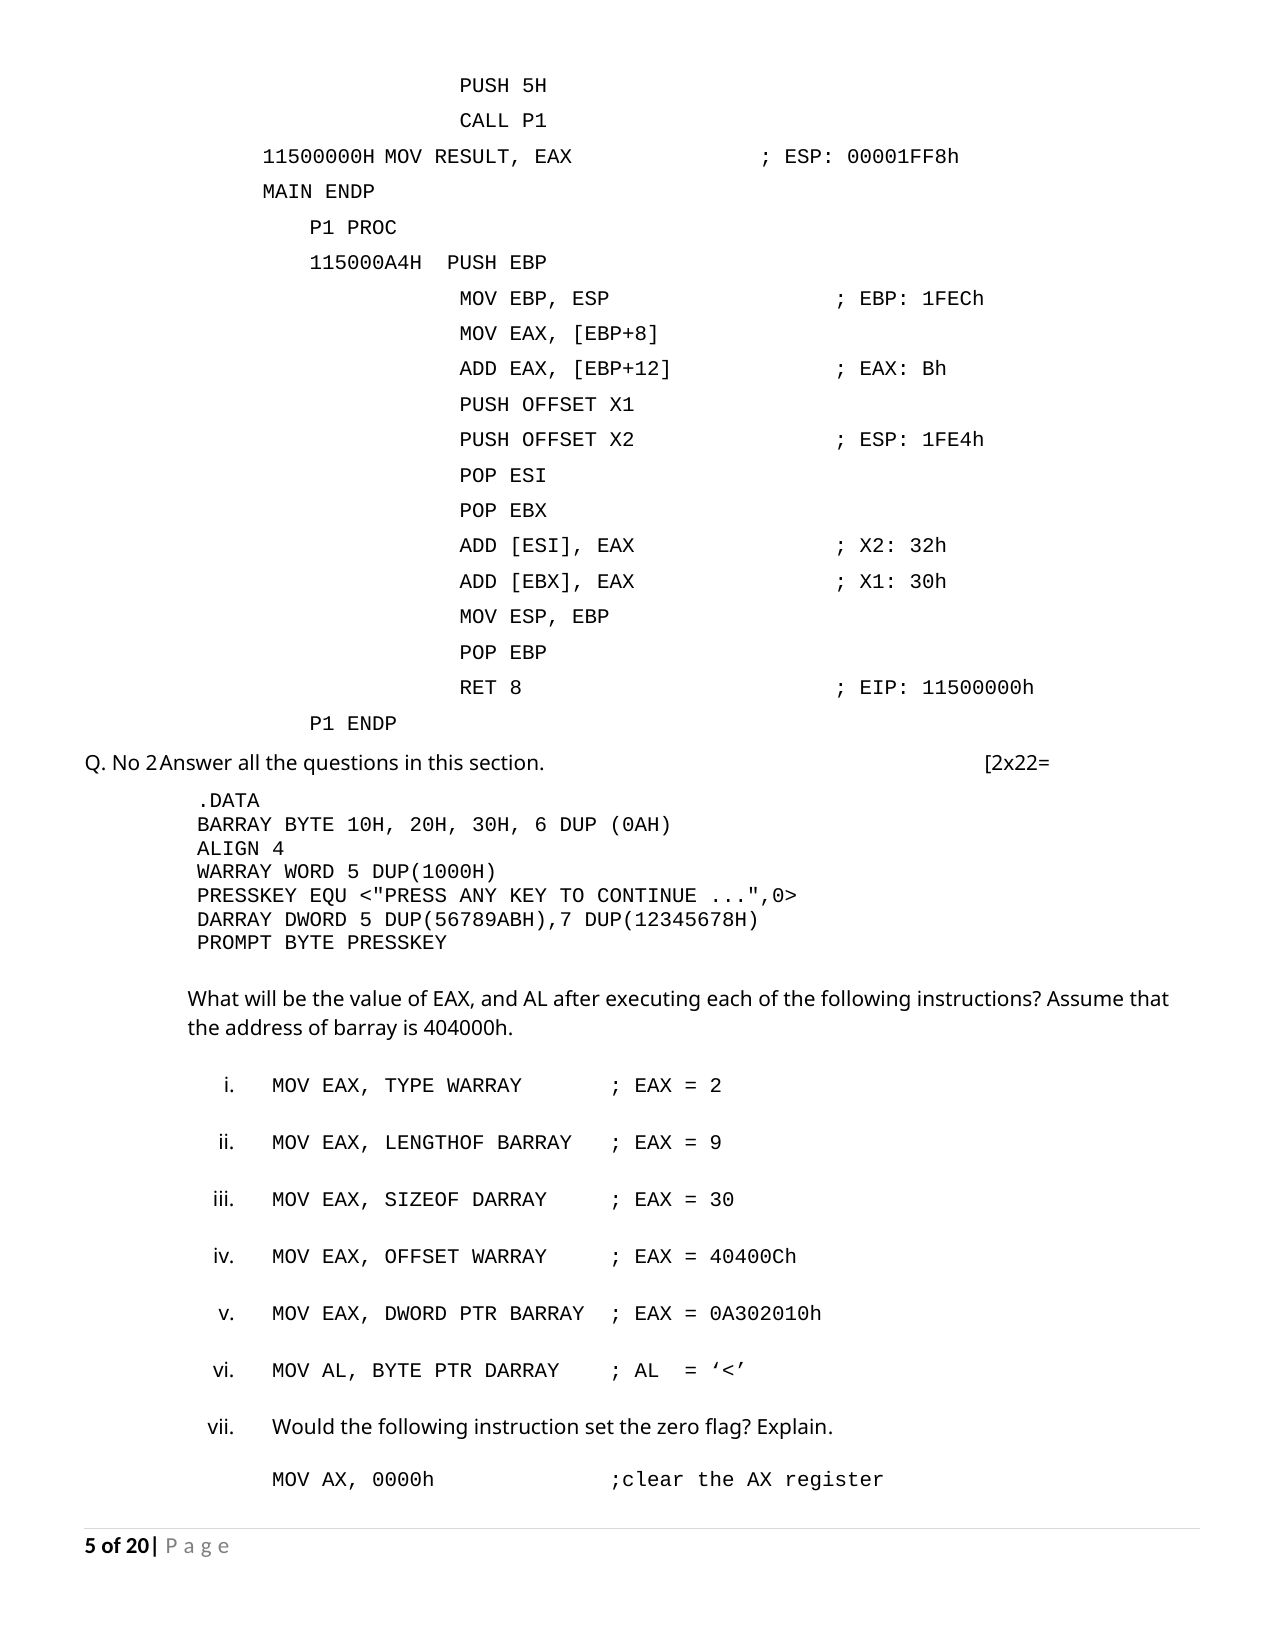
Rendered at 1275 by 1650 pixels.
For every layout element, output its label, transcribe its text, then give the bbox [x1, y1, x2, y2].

text PRESSKEY EQU <"PRESS ANY KEY TO CONTINUE ...",0> [197, 885, 1200, 909]
text DARRAY DWORD 5 DUP(56789ABH),7 DUP(12345678H) [197, 909, 1200, 932]
list PUSH OFFSET X2 ; ESP: 1FE4h [459, 429, 1200, 453]
list PUSH 5H [384, 75, 1200, 99]
text ALIGN 4 [197, 838, 1200, 861]
list MOV EAX, DWORD PTR BARRAY ; EAX = 0A302010h [234, 1298, 1200, 1327]
list POP ESI [459, 464, 1200, 488]
list ADD EAX, [EBP+12] ; EAX: Bh [459, 358, 1200, 382]
list ADD [ESI], EAX ; X2: 32h [459, 535, 1200, 559]
list Would the following instruction set the zero flag? Explain. [234, 1412, 1200, 1441]
text .DATA [197, 791, 1200, 814]
list MOV EAX, OFFSET WARRAY ; EAX = 40400Ch [234, 1241, 1200, 1269]
list MOV EAX, [EBP+8] [459, 323, 1200, 347]
list P1 ENDP [262, 712, 1200, 736]
list POP EBX [459, 500, 1200, 524]
text MOV AX, 0000h ;clear the AX register [197, 1469, 1200, 1493]
list MOV EAX, SIZEOF DARRAY ; EAX = 30 [234, 1184, 1200, 1212]
list MOV ESP, EBP [459, 606, 1200, 630]
list POP EBP [459, 642, 1200, 665]
list 11500000H MOV RESULT, EAX ; ESP: 00001FF8h [262, 146, 1200, 169]
text What will be the value of EAX, and AL after executing each of the following instructions? Assume that the address of barray is 404000h. [187, 984, 1200, 1041]
list MOV EAX, LENGTHOF BARRAY ; EAX = 9 [234, 1127, 1200, 1155]
list ADD [EBX], EAX ; X1: 30h [459, 571, 1200, 594]
text Q. No 2 Answer all the questions in this section. [2x22= [84, 748, 1200, 776]
list P1 PROC [262, 217, 1200, 240]
list CALL P1 [384, 110, 1200, 134]
list MOV AL, BYTE PTR DARRAY ; AL = ‘<’ [234, 1355, 1200, 1384]
text WARRAY WORD 5 DUP(1000H) [197, 861, 1200, 885]
list MOV EBP, ESP ; EBP: 1FECh [459, 287, 1200, 311]
list MAIN ENDP [262, 181, 1200, 205]
text PROMPT BYTE PRESSKEY [197, 932, 1200, 956]
list RET 8 ; EIP: 11500000h [459, 677, 1200, 701]
list MOV EAX, TYPE WARRAY ; EAX = 2 [234, 1070, 1200, 1098]
text 115000A4H PUSH EBP [234, 252, 1200, 276]
text BARRAY BYTE 10H, 20H, 30H, 6 DUP (0AH) [197, 814, 1200, 838]
list PUSH OFFSET X1 [459, 394, 1200, 417]
